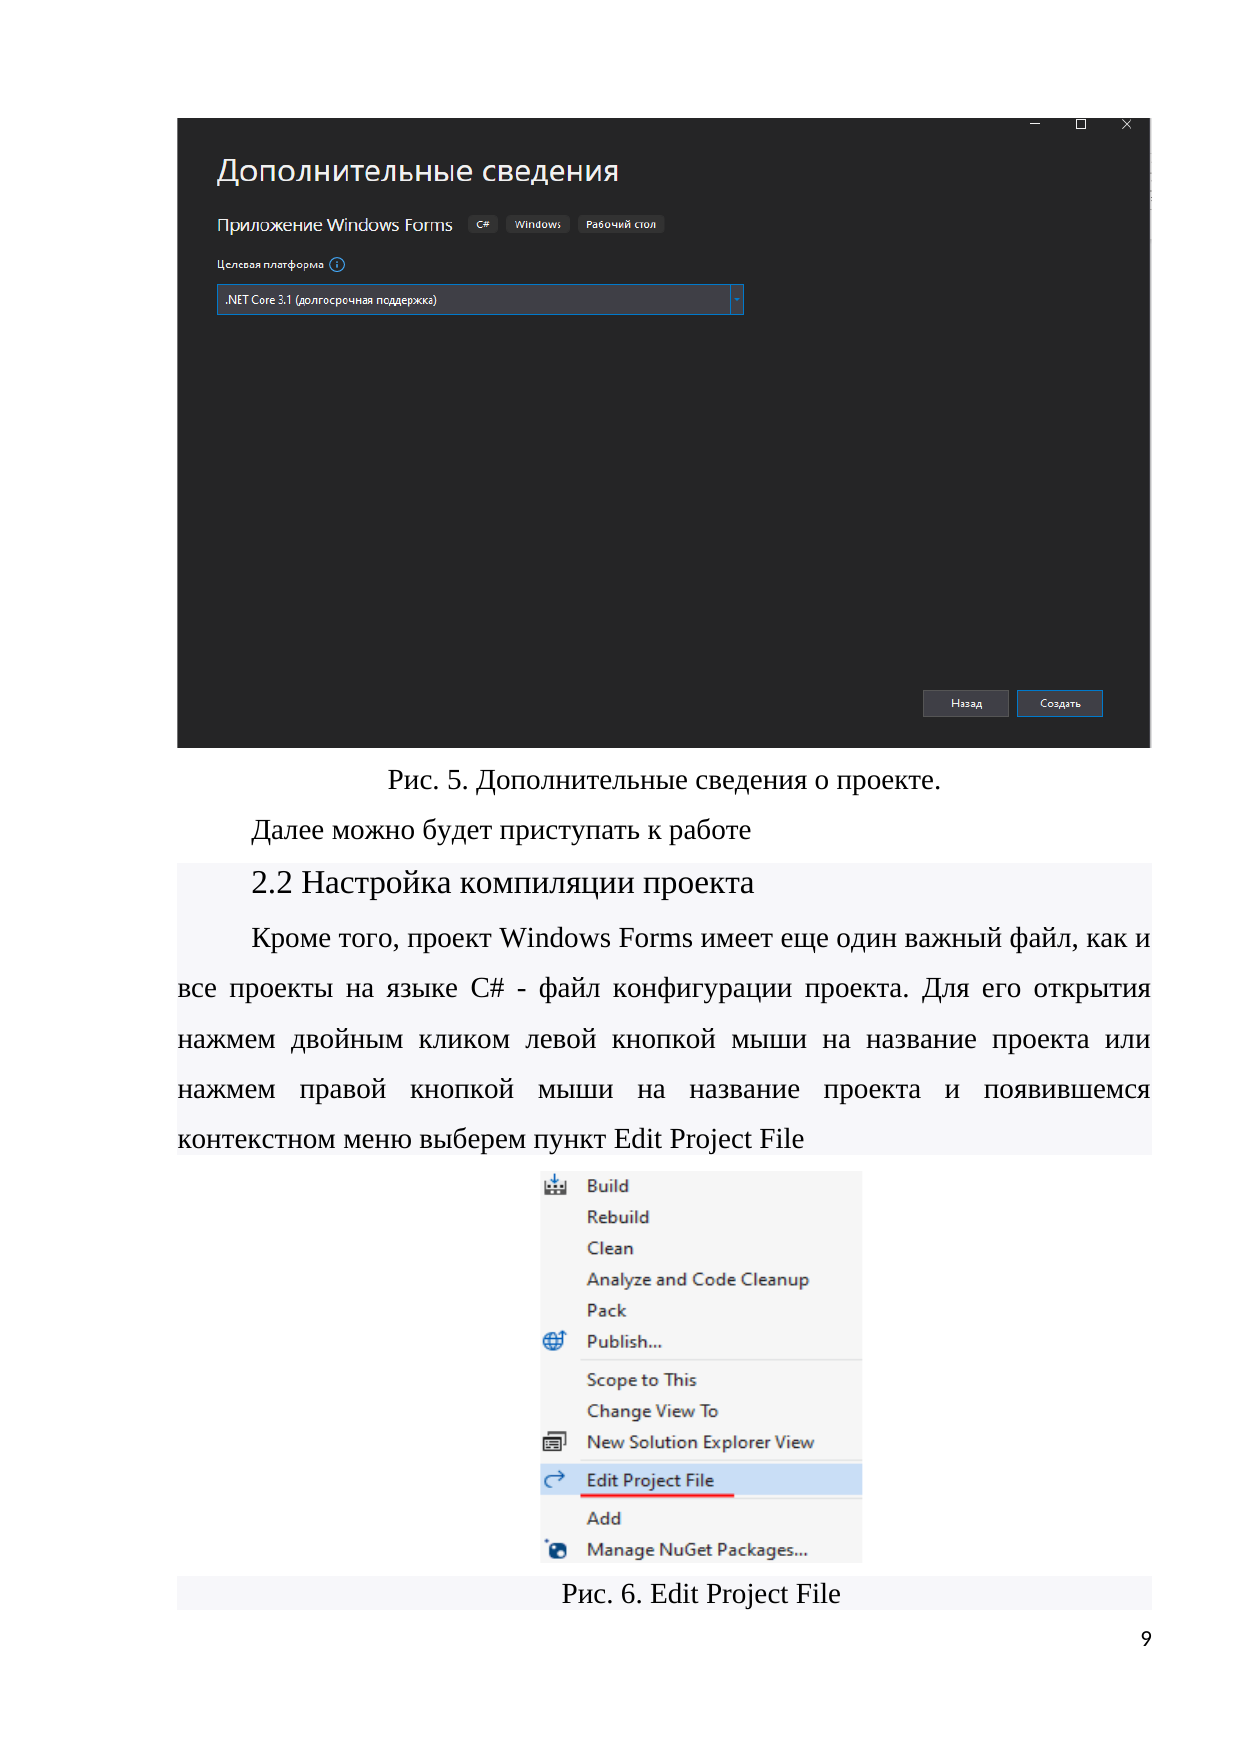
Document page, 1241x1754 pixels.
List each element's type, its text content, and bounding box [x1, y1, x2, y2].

picture [540, 1171, 863, 1563]
picture [177, 118, 1152, 748]
text Далее можно будет приступать к работе [177, 812, 1152, 846]
text Рис. 6. Edit Project File [177, 1576, 1152, 1610]
subtitle 2.2 Настройка компиляции проекта [177, 863, 1152, 901]
text Кроме того, проект Windows Forms имеет еще один важный файл, как и все проекты на языке C# - файл конфигурации проекта. Для его открытия нажмем двойным кликом левой кнопкой мыши на название проекта или нажмем правой кнопкой мыши на название проекта и появившемся контекстном меню выберем пункт Edit Project File [177, 920, 1152, 1155]
text Рис. 5. Дополнительные сведения о проекте. [177, 762, 1152, 796]
